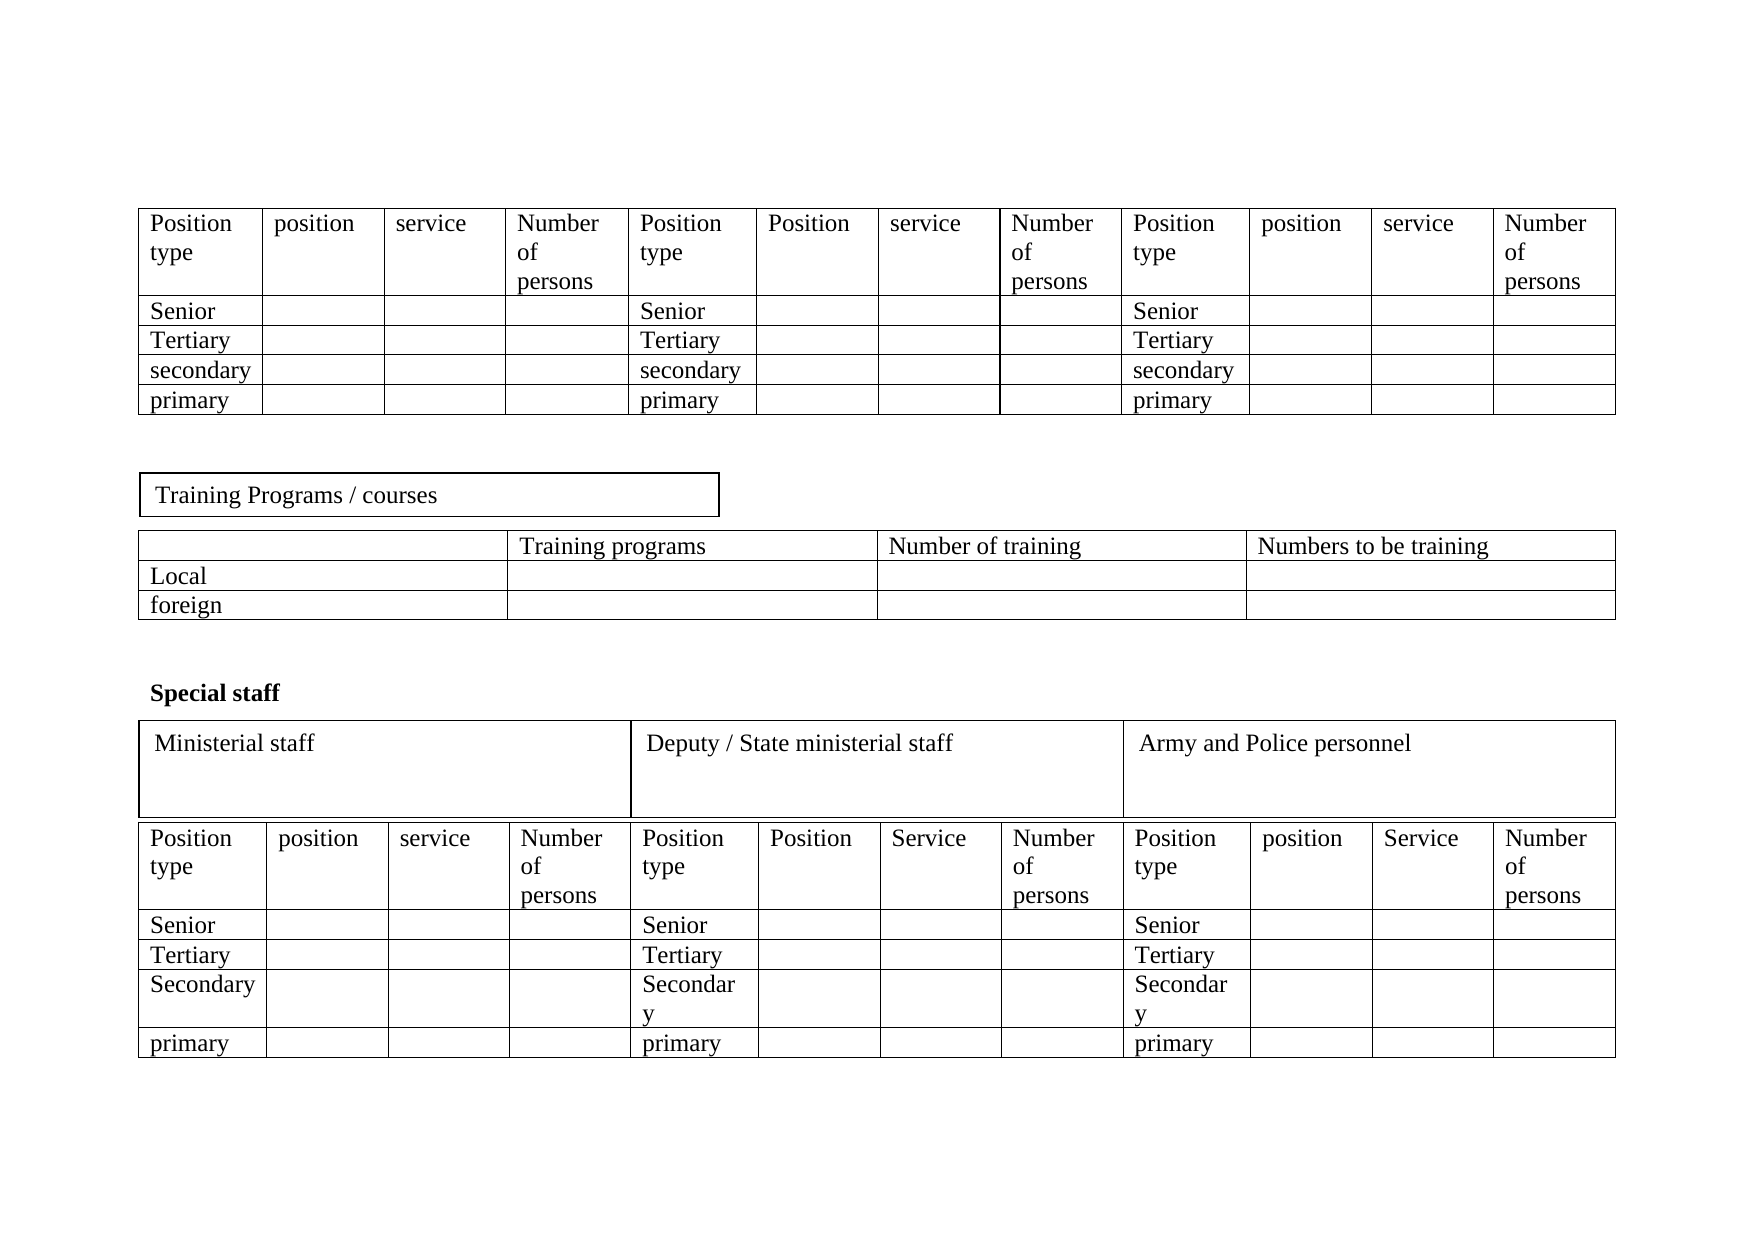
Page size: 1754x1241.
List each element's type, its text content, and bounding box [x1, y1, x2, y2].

table_cell [1001, 355, 1121, 384]
table_cell [1250, 296, 1371, 324]
table_cell [1250, 326, 1371, 354]
table_cell [506, 296, 628, 324]
table_cell [263, 355, 384, 384]
table_header service [879, 209, 999, 295]
table_cell [1372, 385, 1493, 414]
table_cell [757, 326, 878, 354]
table_cell [389, 1028, 509, 1057]
table_cell [1372, 296, 1493, 324]
table_cell [759, 910, 880, 939]
table_cell [510, 910, 630, 939]
text Special staff [150, 678, 1604, 707]
table_cell Secondary [631, 970, 758, 1027]
table_cell [1373, 1028, 1493, 1057]
table_cell primary [1122, 385, 1249, 414]
table_cell [510, 1028, 630, 1057]
table_cell [759, 970, 880, 1027]
table_cell Tertiary [139, 326, 262, 354]
table_header Position type [139, 209, 262, 295]
table_header Number of training [878, 531, 1246, 560]
table_header Position type [1124, 823, 1250, 909]
table_header Position type [1122, 209, 1249, 295]
table_cell [759, 1028, 880, 1057]
table_cell [878, 591, 1246, 619]
table_cell [1494, 970, 1615, 1027]
table_cell [263, 326, 384, 354]
table_cell [881, 1028, 1001, 1057]
table_cell [1250, 385, 1371, 414]
table_header service [389, 823, 509, 909]
table_cell secondary [1122, 355, 1249, 384]
table_cell Tertiary [629, 326, 756, 354]
table_cell [1247, 591, 1615, 619]
table_cell [263, 296, 384, 324]
table_cell primary [139, 1028, 266, 1057]
table_cell secondary [139, 355, 262, 384]
table_header Number of persons [1001, 209, 1121, 295]
table_cell [879, 355, 999, 384]
table_cell [267, 1028, 388, 1057]
table_header Number of persons [1494, 823, 1615, 909]
table_cell [510, 940, 630, 968]
table_cell foreign [139, 591, 507, 619]
table_header Training programs [508, 531, 877, 560]
table_header Service [1373, 823, 1493, 909]
table_cell [1247, 561, 1615, 589]
table_cell [881, 940, 1001, 968]
table_cell [881, 910, 1001, 939]
table_header position [1251, 823, 1372, 909]
table_header Position type [631, 823, 758, 909]
table_cell [508, 591, 877, 619]
table_cell [506, 355, 628, 384]
table_cell [757, 385, 878, 414]
table_header Number of persons [506, 209, 628, 295]
table_cell primary [629, 385, 756, 414]
table_cell [1002, 1028, 1123, 1057]
table_cell Tertiary [631, 940, 758, 968]
table_header [139, 531, 507, 560]
table_cell [1494, 910, 1615, 939]
table_cell [879, 296, 999, 324]
table_cell [267, 940, 388, 968]
table_header position [263, 209, 384, 295]
table_cell [1002, 910, 1123, 939]
table_cell [1494, 355, 1615, 384]
table_cell [385, 326, 505, 354]
table_cell [267, 910, 388, 939]
table_cell [389, 970, 509, 1027]
table_header Number of persons [1002, 823, 1123, 909]
table_header Position type [139, 823, 266, 909]
table_cell [879, 385, 999, 414]
table_header Numbers to be training [1247, 531, 1615, 560]
table_header Position [759, 823, 880, 909]
table_cell [506, 385, 628, 414]
table_cell [1494, 940, 1615, 968]
table_cell [385, 355, 505, 384]
table_cell [1251, 1028, 1372, 1057]
table_cell [1494, 296, 1615, 324]
table_header Number of persons [1494, 209, 1615, 295]
table_header Position type [629, 209, 756, 295]
table_cell [879, 326, 999, 354]
table_header service [385, 209, 505, 295]
table_cell Senior [139, 910, 266, 939]
table_cell [1494, 326, 1615, 354]
table_cell [506, 326, 628, 354]
table_cell Senior [1122, 296, 1249, 324]
table_cell [1373, 910, 1493, 939]
table_header position [1250, 209, 1371, 295]
table_header service [1372, 209, 1493, 295]
table_cell [1002, 970, 1123, 1027]
table_header Number of persons [510, 823, 630, 909]
table_cell secondary [629, 355, 756, 384]
table_cell Senior [139, 296, 262, 324]
table_cell [1373, 970, 1493, 1027]
table_cell [878, 561, 1246, 589]
table_header Service [881, 823, 1001, 909]
table_cell Secondary [139, 970, 266, 1027]
table_cell Tertiary [1122, 326, 1249, 354]
table_cell Senior [1124, 910, 1250, 939]
table_cell [508, 561, 877, 589]
table_cell [1251, 940, 1372, 968]
table_cell [1001, 296, 1121, 324]
table_cell primary [1124, 1028, 1250, 1057]
table_cell [759, 940, 880, 968]
table_cell primary [139, 385, 262, 414]
table_cell [1373, 940, 1493, 968]
table_cell [1494, 1028, 1615, 1057]
table_cell [385, 385, 505, 414]
table_cell [1001, 326, 1121, 354]
table_cell [1372, 326, 1493, 354]
table_cell primary [631, 1028, 758, 1057]
table_cell [1001, 385, 1121, 414]
table_cell Local [139, 561, 507, 589]
table_cell [510, 970, 630, 1027]
table_cell Tertiary [139, 940, 266, 968]
table_header Position [757, 209, 878, 295]
table_cell [1250, 355, 1371, 384]
table_cell [1002, 940, 1123, 968]
table_cell Senior [631, 910, 758, 939]
table_cell [1494, 385, 1615, 414]
table_cell [267, 970, 388, 1027]
table_cell [1251, 970, 1372, 1027]
table_cell Tertiary [1124, 940, 1250, 968]
table_cell [389, 910, 509, 939]
table_cell [757, 296, 878, 324]
table_cell [385, 296, 505, 324]
table_cell [389, 940, 509, 968]
table_cell [757, 355, 878, 384]
table_header position [267, 823, 388, 909]
table_cell [881, 970, 1001, 1027]
table_cell [1372, 355, 1493, 384]
table_cell [1251, 910, 1372, 939]
table_cell [263, 385, 384, 414]
table_cell Senior [629, 296, 756, 324]
table_cell Secondary [1124, 970, 1250, 1027]
